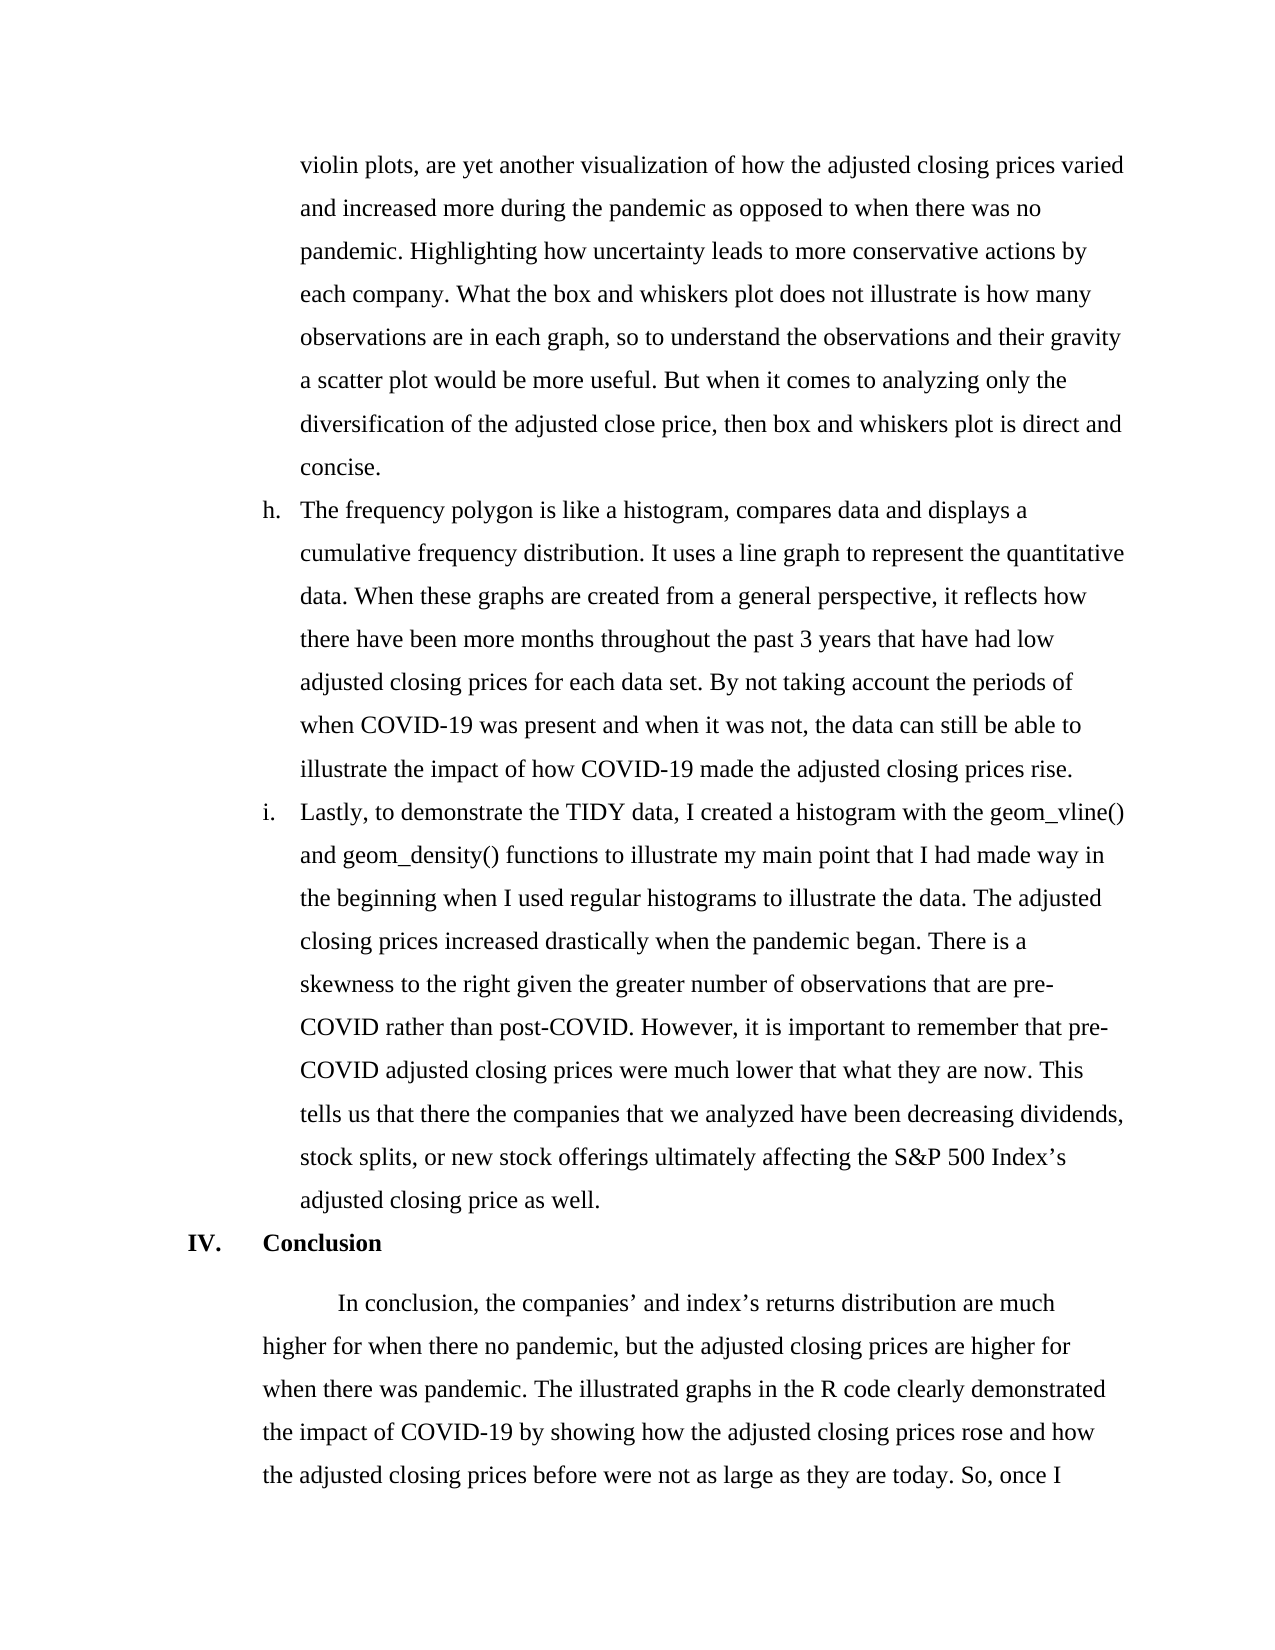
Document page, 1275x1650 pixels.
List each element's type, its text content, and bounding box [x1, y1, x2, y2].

list Conclusion [187, 1228, 1125, 1257]
list The frequency polygon is like a histogram, compares data and displays a cumulative frequency distribution. It uses a line graph to represent the quantitative data. When these graphs are created from a general perspective, it reflects how there have been more months throughout the past 3 years that have had low adjusted closing prices for each data set. By not taking account the periods of when COVID-19 was present and when it was not, the data can still be able to illustrate the impact of how COVID-19 made the adjusted closing prices rise. [262, 495, 1125, 782]
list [262, 150, 1125, 481]
list Lastly, to demonstrate the TIDY data, I created a histogram with the geom_vline() and geom_density() functions to illustrate my main point that I had made way in the beginning when I used regular histograms to illustrate the data. The adjusted closing prices increased drastically when the pandemic began. There is a skewness to the right given the greater number of observations that are pre-COVID rather than post-COVID. However, it is important to remember that pre-COVID adjusted closing prices were much lower that what they are now. This tells us that there the companies that we analyzed have been decreasing dividends, stock splits, or new stock offerings ultimately affecting the S&P 500 Index’s adjusted closing price as well. [262, 797, 1125, 1214]
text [262, 1288, 1125, 1489]
